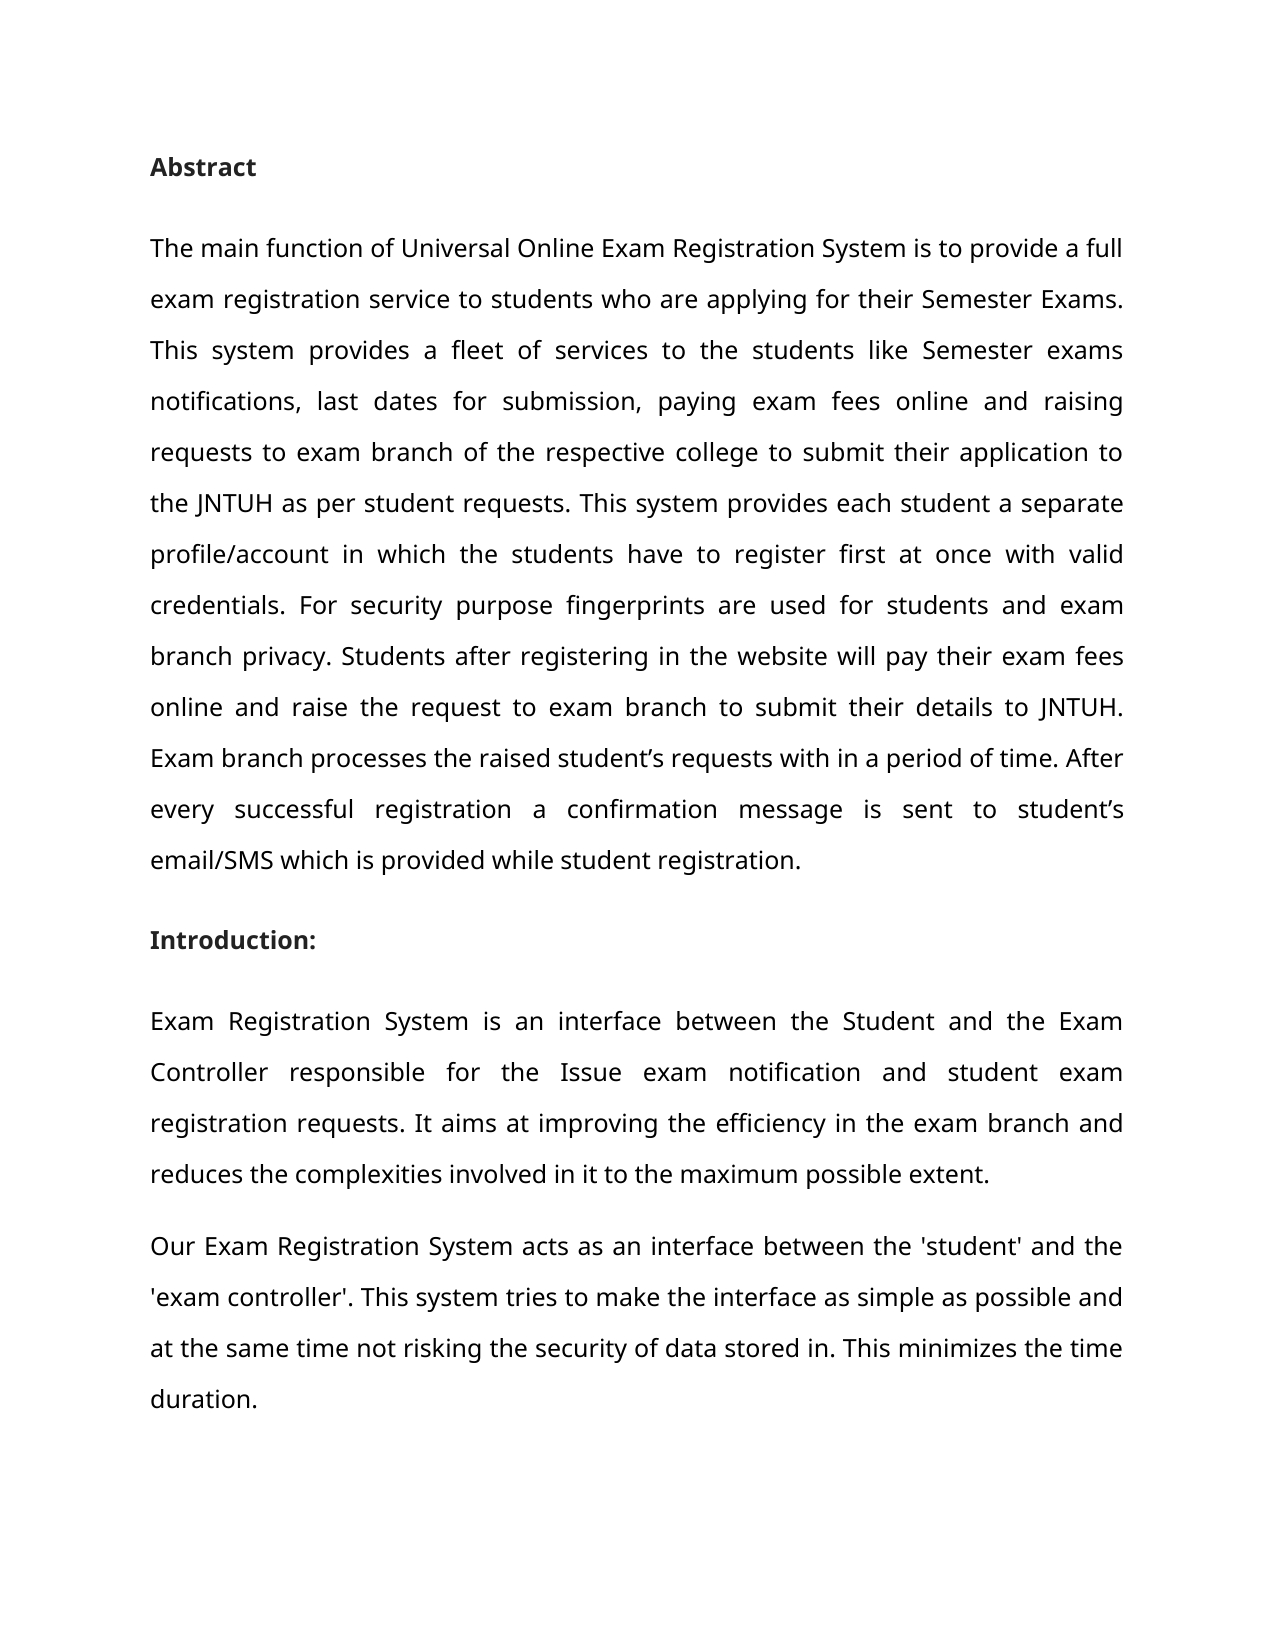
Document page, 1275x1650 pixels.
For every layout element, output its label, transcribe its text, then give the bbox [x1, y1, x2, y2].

text Introduction: [150, 923, 1125, 957]
text Exam Registration System is an interface between the Student and the Exam Controller responsible for the Issue exam notification and student exam registration requests. It aims at improving the efficiency in the exam branch and reduces the complexities involved in it to the maximum possible extent. [150, 1003, 1125, 1190]
text Our Exam Registration System acts as an interface between the 'student' and the 'exam controller'. This system tries to make the interface as simple as possible and at the same time not risking the security of data stored in. This minimizes the time duration. [150, 1228, 1125, 1415]
text The main function of Universal Online Exam Registration System is to provide a full exam registration service to students who are applying for their Semester Exams. This system provides a fleet of services to the students like Semester exams notifications, last dates for submission, paying exam fees online and raising requests to exam branch of the respective college to submit their application to the JNTUH as per student requests. This system provides each student a separate profile/account in which the students have to register first at once with valid credentials. For security purpose fingerprints are used for students and exam branch privacy. Students after registering in the website will pay their exam fees online and raise the request to exam branch to submit their details to JNTUH. Exam branch processes the raised student’s requests with in a period of time. After every successful registration a confirmation message is sent to student’s email/SMS which is provided while student registration. [150, 230, 1125, 877]
text Abstract [150, 150, 1125, 184]
